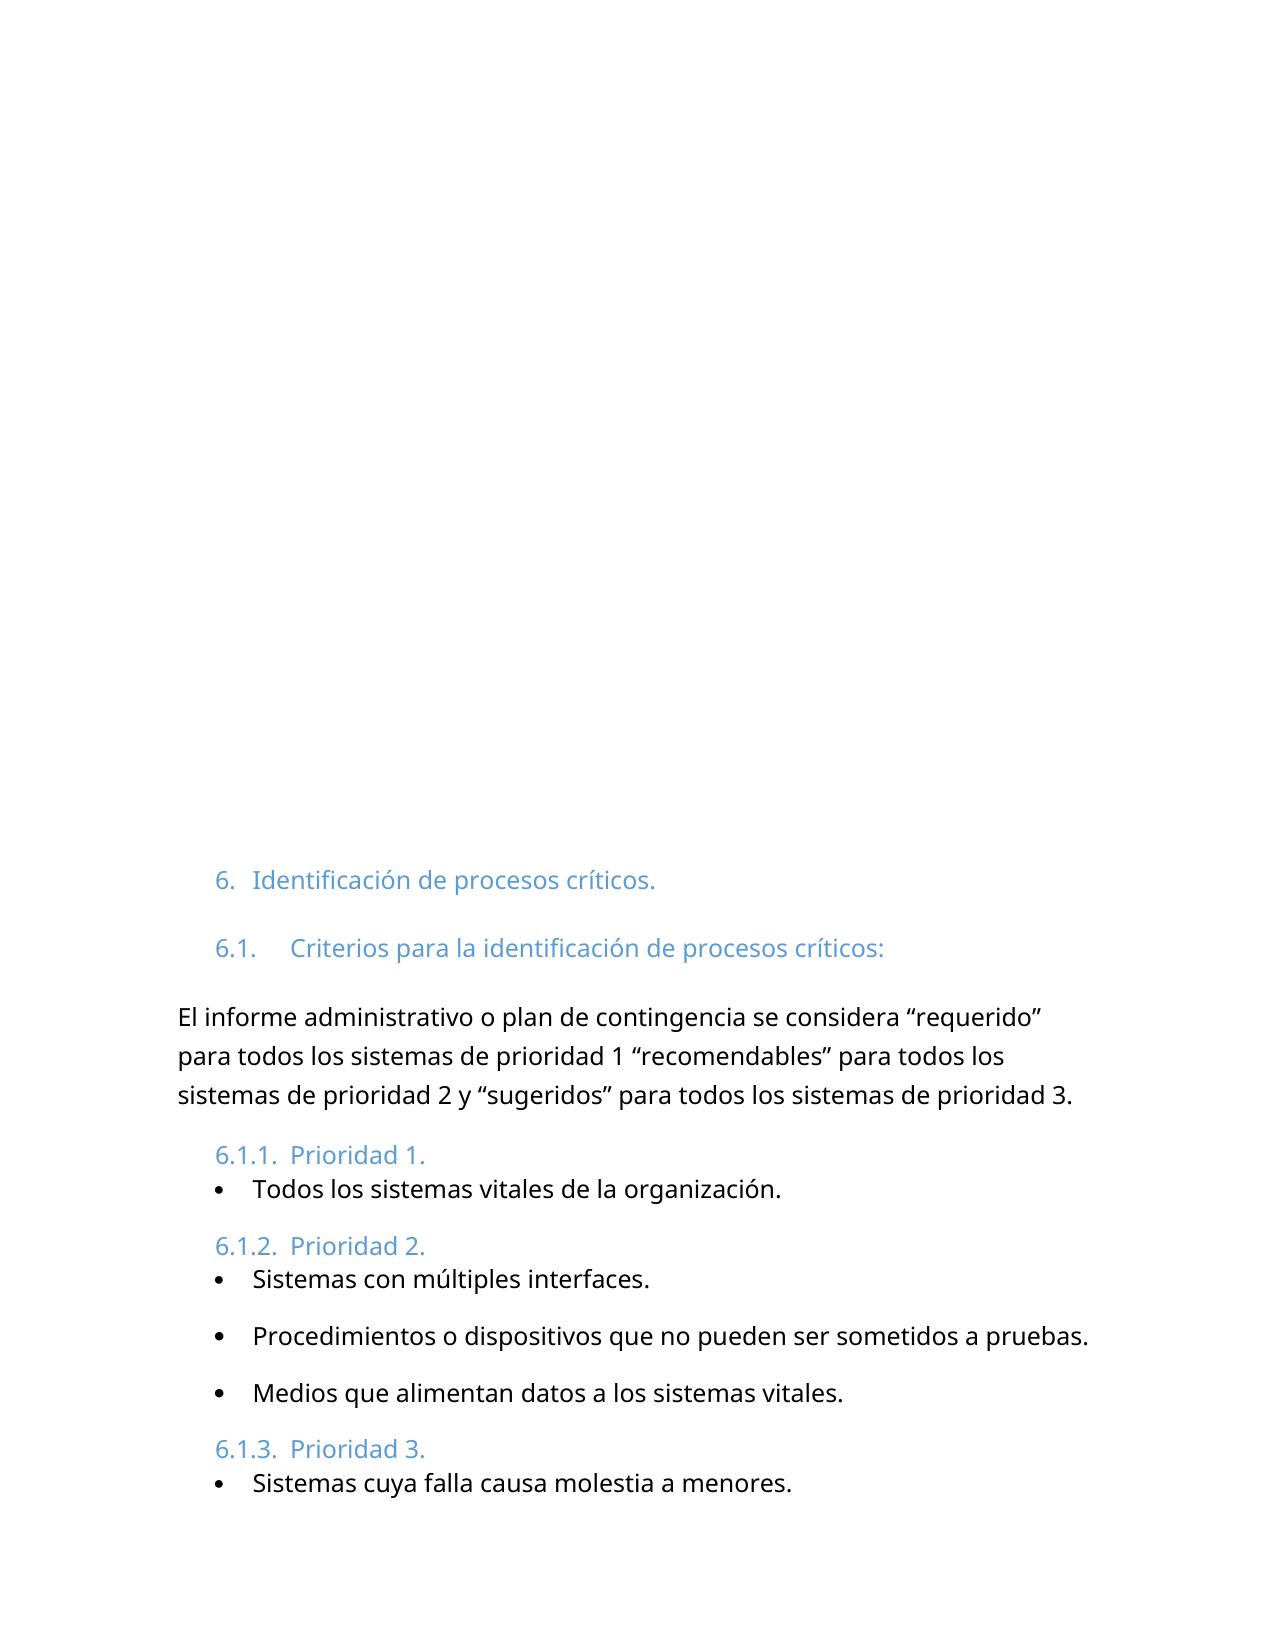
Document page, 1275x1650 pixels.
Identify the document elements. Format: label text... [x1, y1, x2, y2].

text El informe administrativo o plan de contingencia se considera “requerido” para todos los sistemas de prioridad 1 “recomendables” para todos los sistemas de prioridad 2 y “sugeridos” para todos los sistemas de prioridad 3. [177, 999, 1098, 1112]
list Identificación de procesos críticos. [215, 863, 1098, 897]
list Procedimientos o dispositivos que no pueden ser sometidos a pruebas. [215, 1319, 1098, 1353]
list Prioridad 2. [215, 1228, 1098, 1262]
list Sistemas con múltiples interfaces. [215, 1262, 1098, 1296]
list Criterios para la identificación de procesos críticos: [215, 931, 1098, 965]
list Todos los sistemas vitales de la organización. [215, 1172, 1098, 1206]
list Sistemas cuya falla causa molestia a menores. [215, 1466, 1098, 1500]
list Medios que alimentan datos a los sistemas vitales. [215, 1375, 1098, 1409]
list Prioridad 3. [215, 1432, 1098, 1466]
list Prioridad 1. [215, 1137, 1098, 1172]
